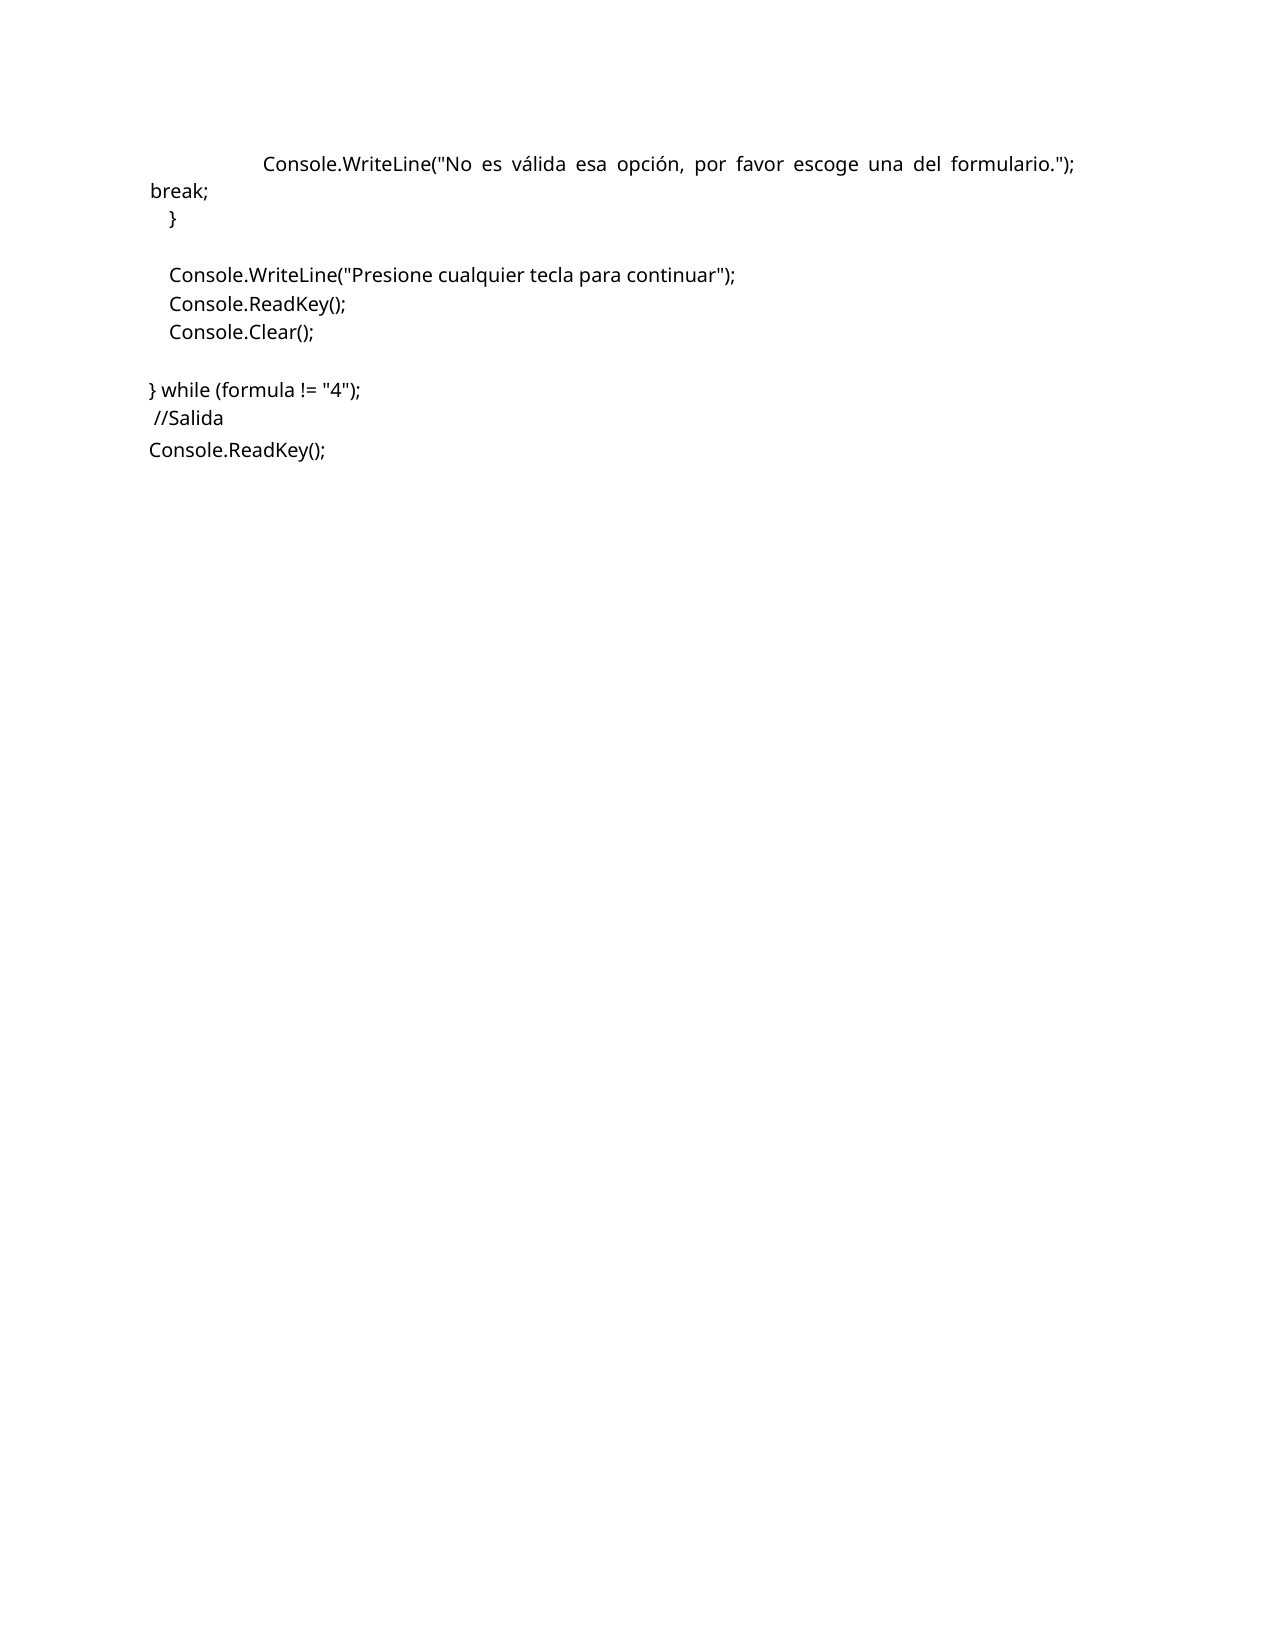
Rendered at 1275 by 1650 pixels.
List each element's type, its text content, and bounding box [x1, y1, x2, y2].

text } [148, 204, 1101, 231]
text //Salida [148, 404, 254, 431]
text Console.ReadKey(); [148, 290, 1101, 317]
text Console.ReadKey(); [148, 437, 1101, 463]
text Console.WriteLine("No es válida esa opción, por favor escoge una del formulario."); break; [150, 150, 1078, 204]
text Console.Clear(); [148, 318, 1101, 345]
text } while (formula != "4"); [148, 376, 1101, 403]
text Console.WriteLine("Presione cualquier tecla para continuar"); [148, 261, 1101, 288]
